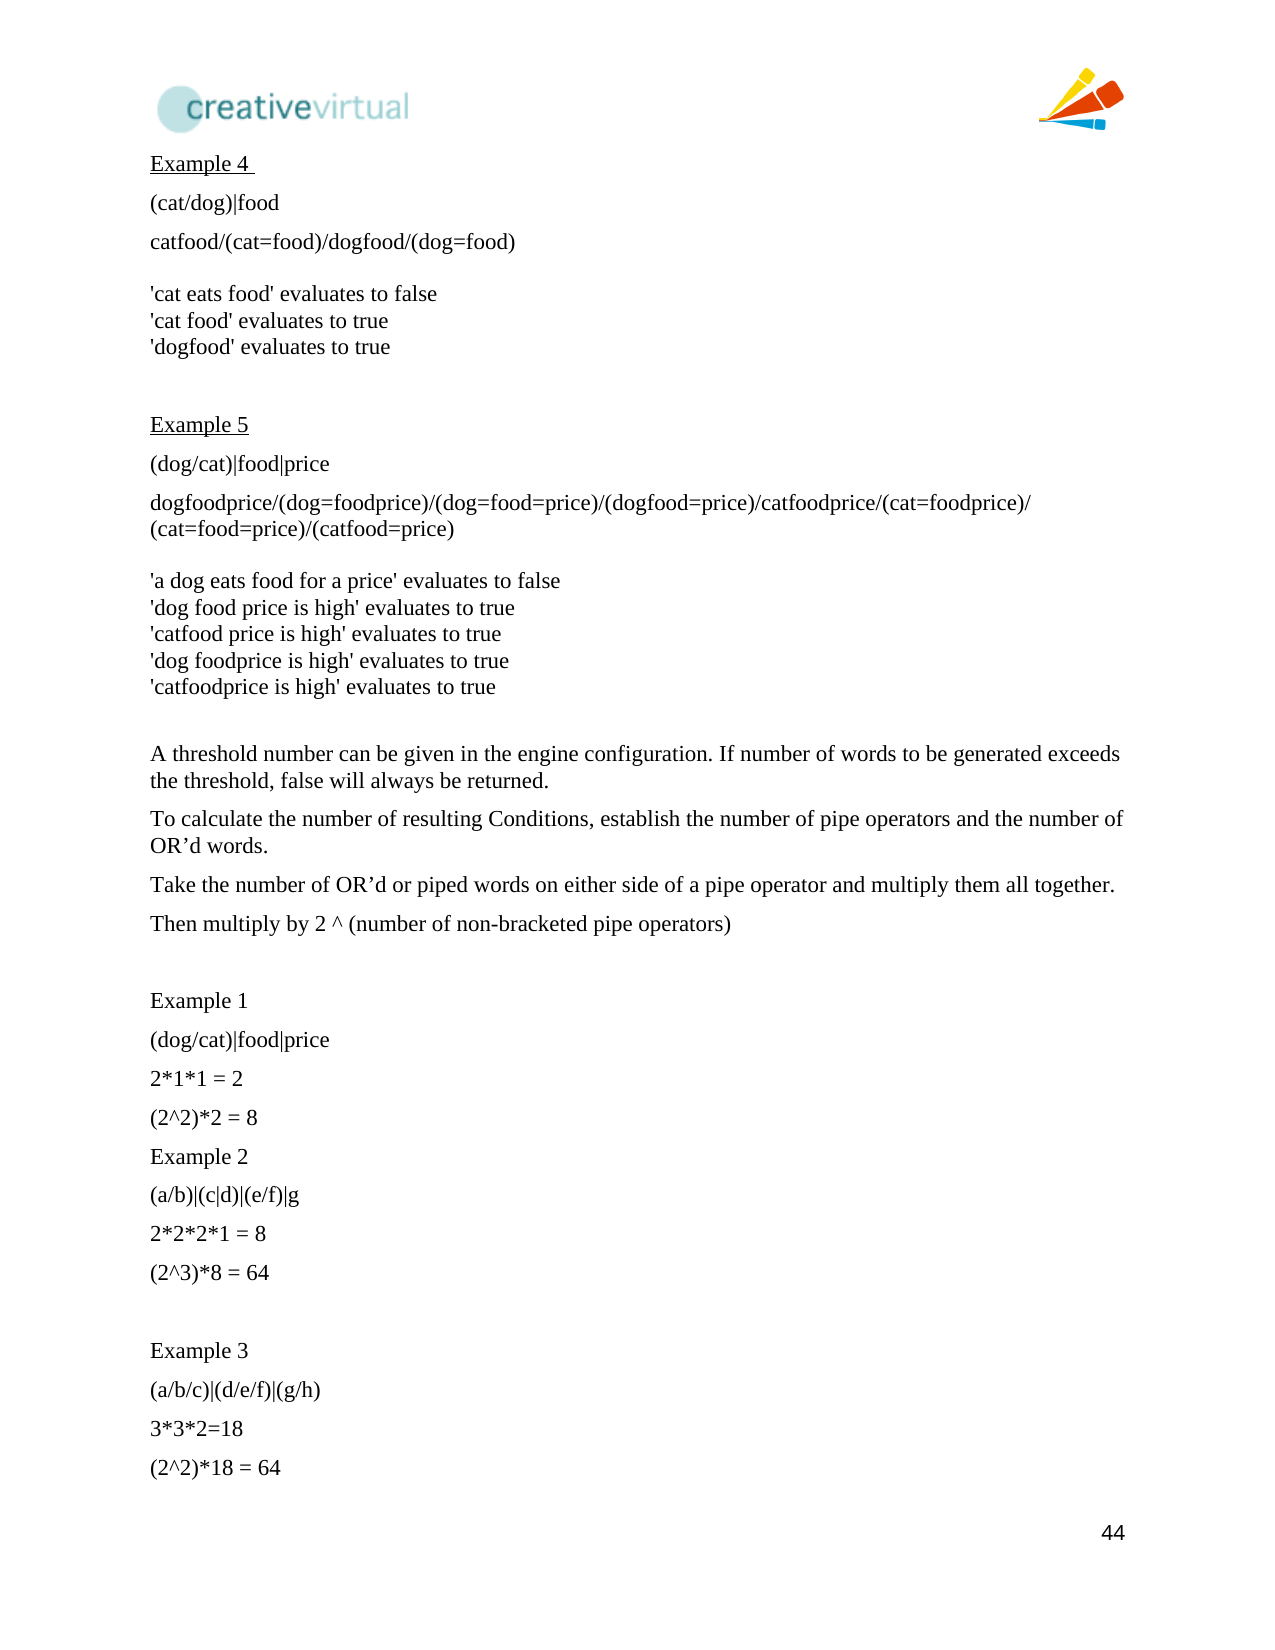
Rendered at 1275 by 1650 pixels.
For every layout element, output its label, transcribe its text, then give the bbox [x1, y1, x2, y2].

text (dog/cat)|food|price [150, 450, 1125, 476]
text 2*2*2*1 = 8 [150, 1220, 1125, 1247]
text (dog/cat)|food|price [150, 1026, 1125, 1052]
text (2^2)*18 = 64 [150, 1453, 1125, 1480]
text Example 1 [150, 987, 1125, 1014]
text Then multiply by 2 ^ (number of non-bracketed pipe operators) [150, 909, 1125, 936]
text (a/b/c)|(d/e/f)|(g/h) [150, 1376, 1125, 1402]
text Example 2 [150, 1143, 1125, 1169]
text 3*3*2=18 [150, 1415, 1125, 1441]
text dogfoodprice/(dog=foodprice)/(dog=food=price)/(dogfood=price)/catfoodprice/(cat=foodprice)/(cat=food=price)/(catfood=price) 'a dog eats food for a price' evaluates to false 'dog food price is high' evaluates to true 'catfood price is high' evaluates to true 'dog foodprice is high' evaluates to true 'catfoodprice is high' evaluates to true [150, 488, 1125, 728]
text To calculate the number of resulting Conditions, establish the number of pipe operators and the number of OR’d words. [150, 806, 1125, 858]
text (2^3)*8 = 64 [150, 1259, 1125, 1286]
text Example 5 [150, 411, 1125, 437]
text (2^2)*2 = 8 [150, 1104, 1125, 1130]
text (cat/dog)|food [150, 189, 1125, 215]
text 2*1*1 = 2 [150, 1065, 1125, 1091]
picture [1039, 56, 1133, 143]
text Example 3 [150, 1337, 1125, 1363]
text Take the number of OR’d or piped words on either side of a pipe operator and multiply them all together. [150, 871, 1125, 897]
picture [150, 75, 419, 143]
text A threshold number can be given in the engine configuration. If number of words to be generated exceeds the threshold, false will always be returned. [150, 740, 1125, 793]
text Example 4 [150, 150, 1125, 176]
text (a/b)|(c|d)|(e/f)|g [150, 1182, 1125, 1208]
text catfood/(cat=food)/dogfood/(dog=food) 'cat eats food' evaluates to false 'cat food' evaluates to true 'dogfood' evaluates to true [150, 228, 1125, 359]
